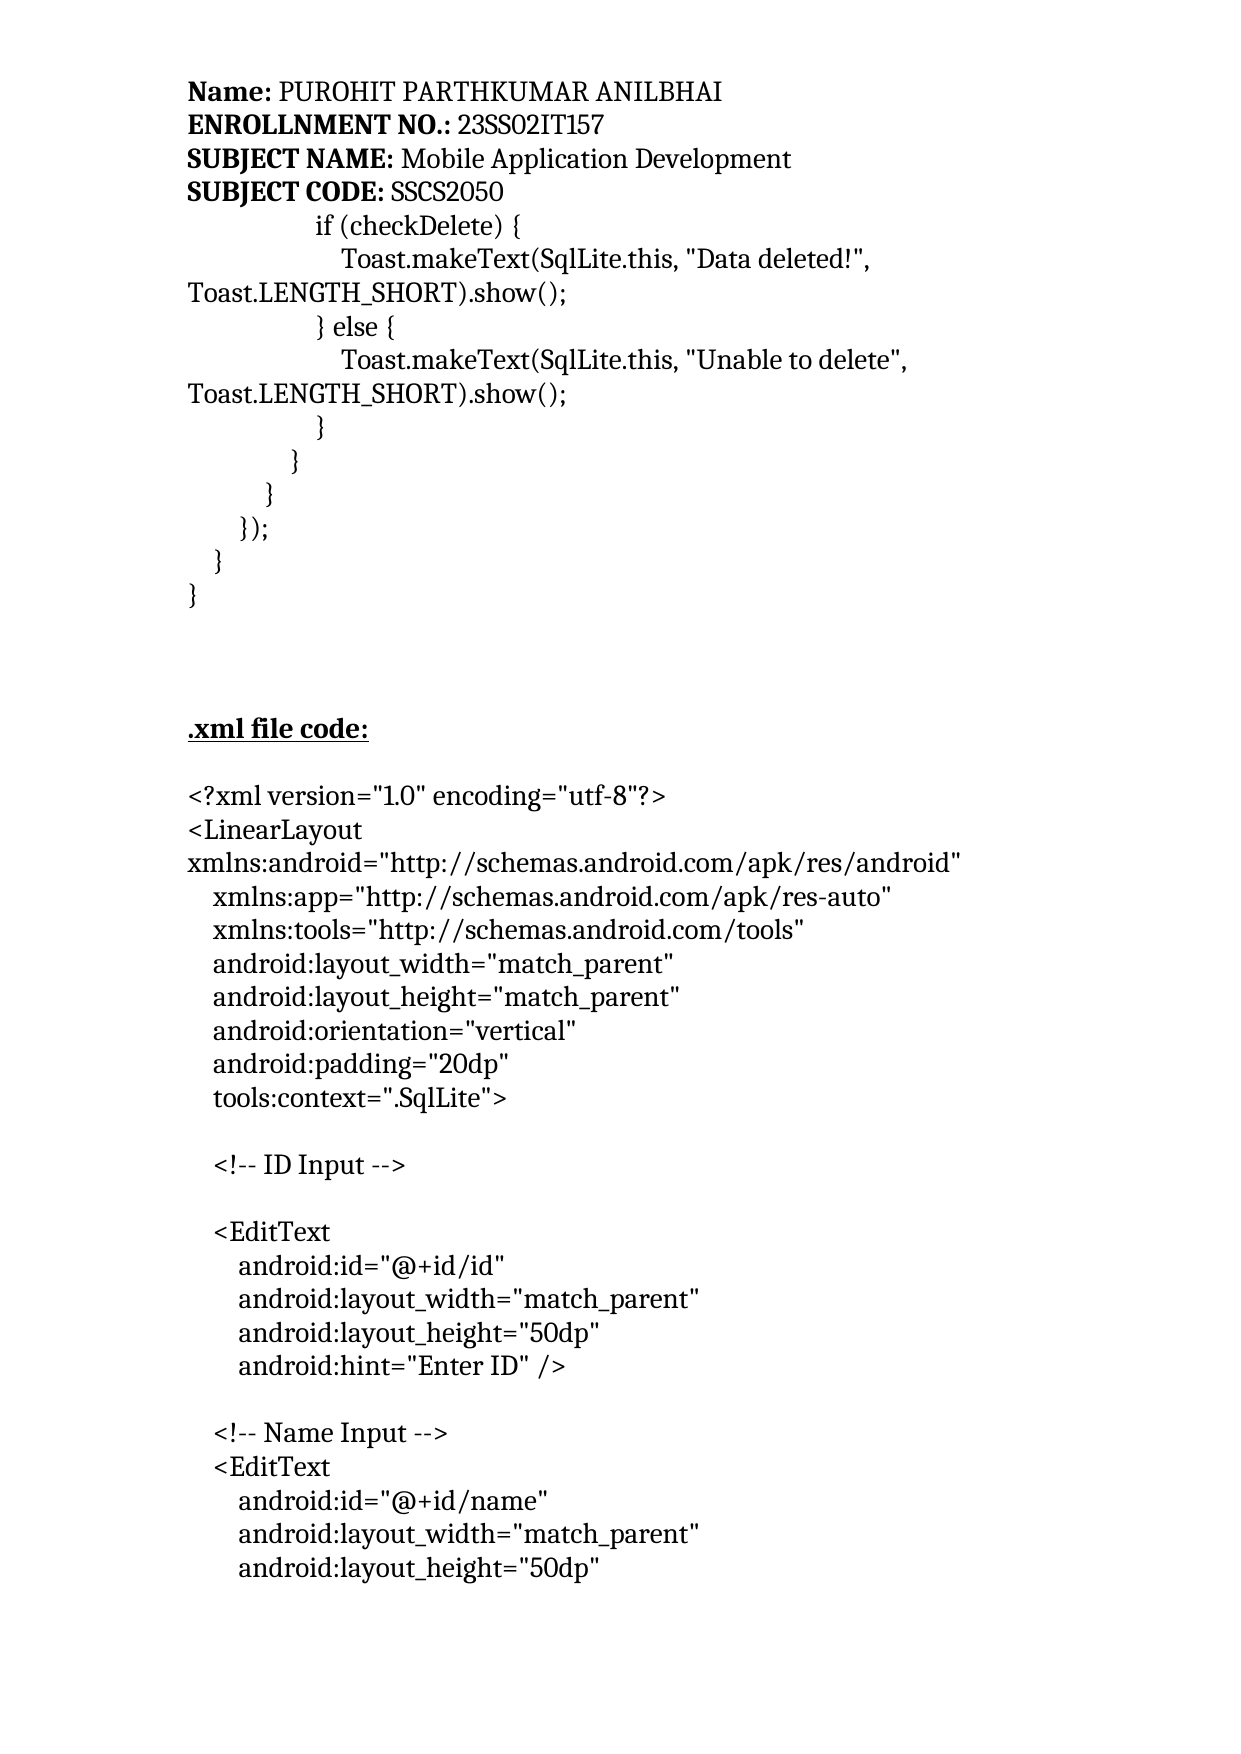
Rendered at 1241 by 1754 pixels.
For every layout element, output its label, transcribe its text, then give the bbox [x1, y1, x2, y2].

text }); [187, 511, 1053, 544]
text Toast.makeText(SqlLite.this, "Data deleted!", Toast.LENGTH_SHORT).show(); [187, 243, 1053, 310]
text <LinearLayout xmlns:android="http://schemas.android.com/apk/res/android" [187, 813, 1053, 880]
text android:layout_width="match_parent" [187, 947, 1053, 981]
text android:layout_height="50dp" [187, 1316, 1053, 1349]
text <EditText [187, 1450, 1053, 1484]
text xmlns:app="http://schemas.android.com/apk/res-auto" [187, 880, 1053, 913]
text } [187, 444, 1053, 477]
text } [187, 578, 1053, 612]
text Toast.makeText(SqlLite.this, "Unable to delete", Toast.LENGTH_SHORT).show(); [187, 343, 1053, 410]
text .xml file code: [187, 712, 1053, 746]
text android:layout_width="match_parent" [187, 1517, 1053, 1551]
text <!-- ID Input --> [187, 1148, 1053, 1182]
text } else { [187, 310, 1053, 343]
text tools:context=".SqlLite"> [187, 1081, 1053, 1115]
text if (checkDelete) { [187, 209, 1053, 243]
text xmlns:tools="http://schemas.android.com/tools" [187, 913, 1053, 947]
text android:orientation="vertical" [187, 1014, 1053, 1048]
text <EditText [187, 1215, 1053, 1249]
text <!-- Name Input --> [187, 1417, 1053, 1450]
text } [187, 544, 1053, 578]
text <?xml version="1.0" encoding="utf-8"?> [187, 779, 1053, 813]
text android:hint="Enter ID" /> [187, 1349, 1053, 1383]
text android:padding="20dp" [187, 1048, 1053, 1081]
text android:layout_height="50dp" [187, 1551, 1053, 1584]
text } [187, 410, 1053, 444]
text android:layout_width="match_parent" [187, 1282, 1053, 1316]
text android:id="@+id/name" [187, 1484, 1053, 1517]
text android:layout_height="match_parent" [187, 981, 1053, 1014]
text android:id="@+id/id" [187, 1249, 1053, 1282]
text } [187, 477, 1053, 511]
